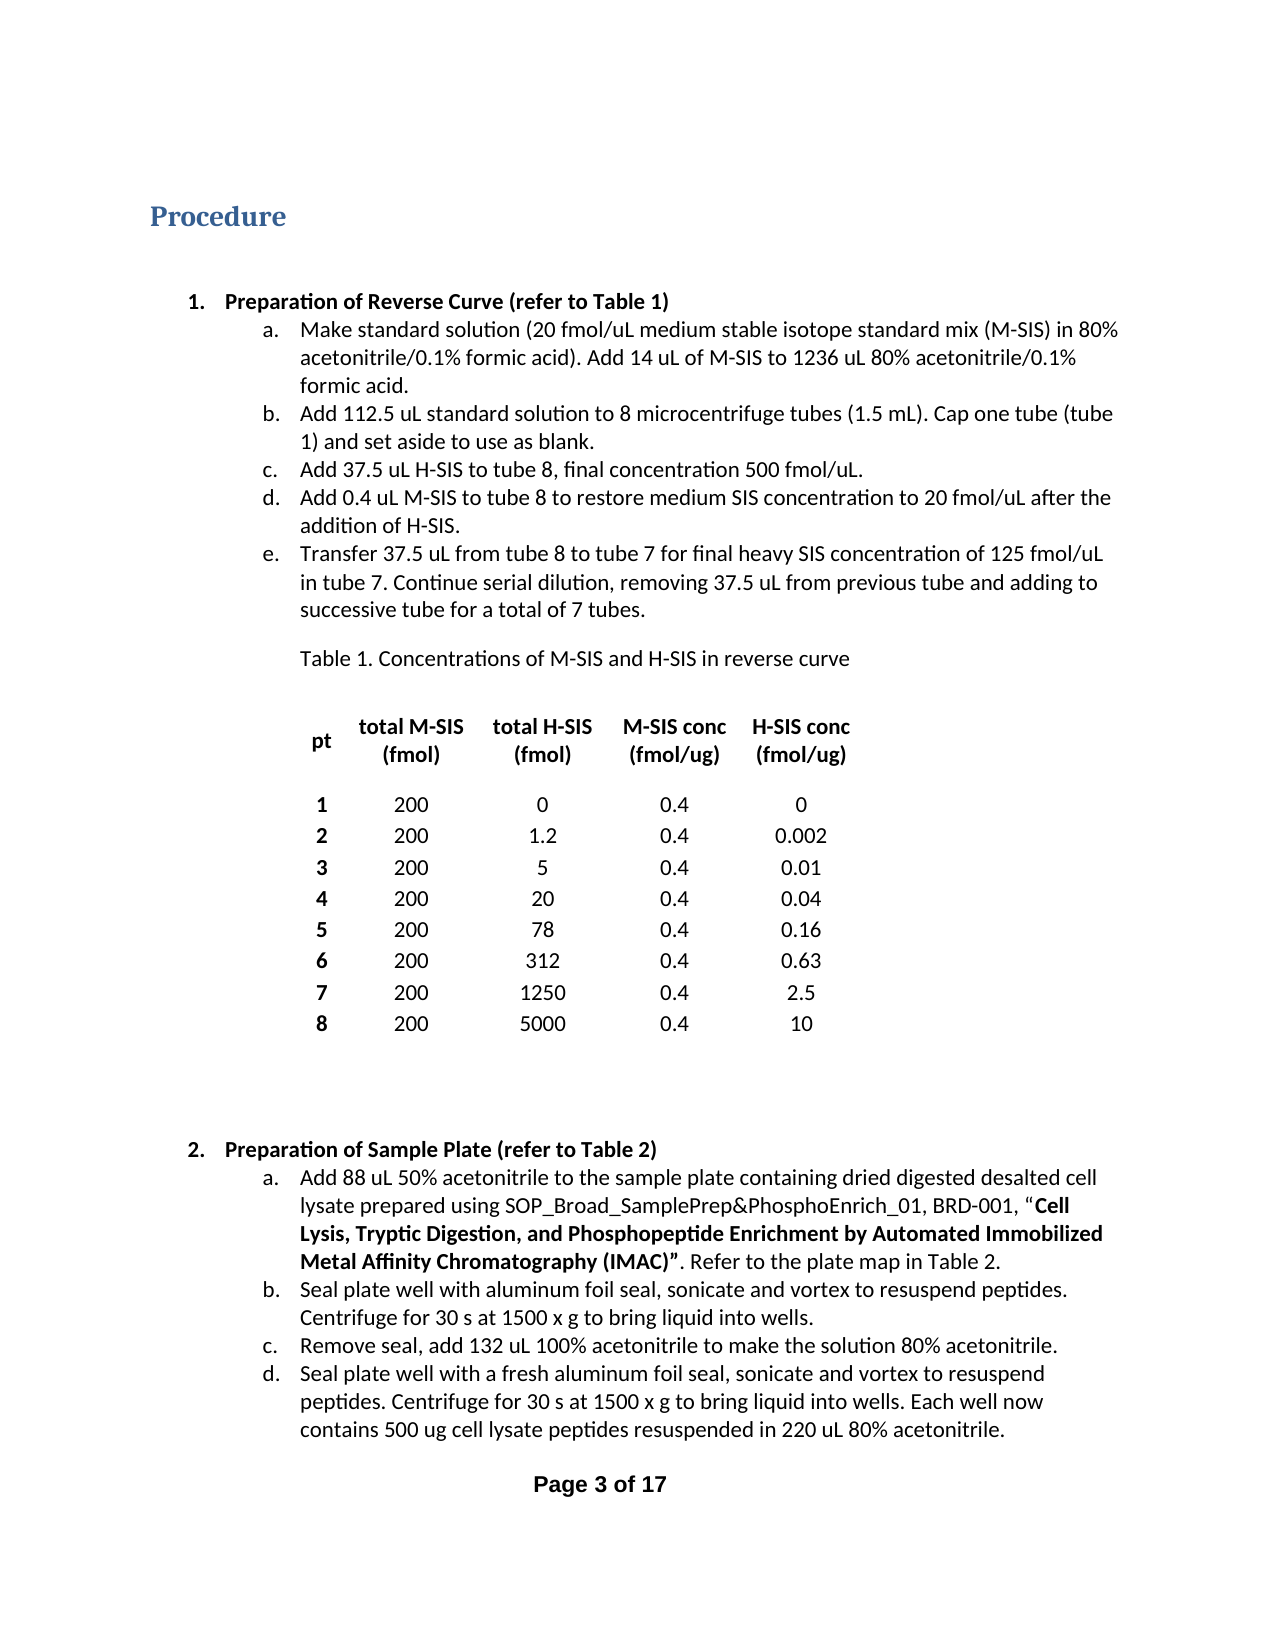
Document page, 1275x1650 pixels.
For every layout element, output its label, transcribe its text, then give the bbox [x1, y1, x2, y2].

table_cell 7 [297, 975, 346, 1006]
table_cell 1 [297, 787, 346, 818]
table_cell 0.01 [740, 850, 863, 881]
table_cell 0.4 [609, 1006, 739, 1037]
table_header pt [297, 693, 346, 787]
text Table 1. Concentrations of M-SIS and H-SIS in reverse curve [225, 644, 1125, 672]
list Add 0.4 uL M-SIS to tube 8 to restore medium SIS concentration to 20 fmol/uL after the addition of H-SIS. [262, 483, 1125, 539]
table_cell 1.2 [476, 818, 609, 849]
table_cell 0.4 [609, 943, 739, 974]
table_cell 5 [297, 912, 346, 943]
table_cell 200 [346, 1006, 476, 1037]
list Seal plate well with aluminum foil seal, sonicate and vortex to resuspend peptides. Centrifuge for 30 s at 1500 x g to bring liquid into wells. [262, 1275, 1125, 1331]
table_cell 312 [476, 943, 609, 974]
table_cell 0 [476, 787, 609, 818]
table_header H-SIS conc (fmol/ug) [740, 693, 863, 787]
table_cell 0.4 [609, 881, 739, 912]
list Seal plate well with a fresh aluminum foil seal, sonicate and vortex to resuspend peptides. Centrifuge for 30 s at 1500 x g to bring liquid into wells. Each well now contains 500 ug cell lysate peptides resuspended in 220 uL 80% acetonitrile. [262, 1359, 1125, 1443]
table_cell 0.4 [609, 975, 739, 1006]
table_cell 3 [297, 850, 346, 881]
table_cell 2 [297, 818, 346, 849]
table_cell 0 [740, 787, 863, 818]
table_cell 5000 [476, 1006, 609, 1037]
table_cell 78 [476, 912, 609, 943]
table_cell 0.16 [740, 912, 863, 943]
list Add 88 uL 50% acetonitrile to the sample plate containing dried digested desalted cell lysate prepared using SOP_Broad_SamplePrep&PhosphoEnrich_01, BRD-001, “Cell Lysis, Tryptic Digestion, and Phosphopeptide Enrichment by Automated Immobilized Metal Affinity Chromatography (IMAC)”. Refer to the plate map in Table 2. [262, 1163, 1125, 1275]
table_header total M-SIS (fmol) [346, 693, 476, 787]
table_cell 0.04 [740, 881, 863, 912]
table_header total H-SIS (fmol) [476, 693, 609, 787]
table_cell 200 [346, 881, 476, 912]
list Make standard solution (20 fmol/uL medium stable isotope standard mix (M-SIS) in 80% acetonitrile/0.1% formic acid). Add 14 uL of M-SIS to 1236 uL 80% acetonitrile/0.1% formic acid. [262, 315, 1125, 399]
table_cell 1250 [476, 975, 609, 1006]
table_cell 200 [346, 912, 476, 943]
list Remove seal, add 132 uL 100% acetonitrile to make the solution 80% acetonitrile. [262, 1331, 1125, 1359]
table_cell 8 [297, 1006, 346, 1037]
list Preparation of Reverse Curve (refer to Table 1) [187, 287, 1125, 315]
table_cell 0.4 [609, 850, 739, 881]
table_cell 0.63 [740, 943, 863, 974]
table_cell 4 [297, 881, 346, 912]
table_cell 0.4 [609, 787, 739, 818]
table_cell 10 [740, 1006, 863, 1037]
table_cell 2.5 [740, 975, 863, 1006]
table_cell 20 [476, 881, 609, 912]
list Preparation of Sample Plate (refer to Table 2) [187, 1135, 1125, 1163]
list Add 112.5 uL standard solution to 8 microcentrifuge tubes (1.5 mL). Cap one tube (tube 1) and set aside to use as blank. [262, 399, 1125, 456]
table_cell 0.4 [609, 912, 739, 943]
table_cell 0.4 [609, 818, 739, 849]
table_cell 6 [297, 943, 346, 974]
table_cell 200 [346, 818, 476, 849]
table_cell 5 [476, 850, 609, 881]
list Add 37.5 uL H-SIS to tube 8, final concentration 500 fmol/uL. [262, 456, 1125, 483]
table_cell 200 [346, 787, 476, 818]
table_header M-SIS conc (fmol/ug) [609, 693, 739, 787]
subtitle Procedure [150, 200, 1125, 233]
table_cell 0.002 [740, 818, 863, 849]
table_cell 200 [346, 943, 476, 974]
list Transfer 37.5 uL from tube 8 to tube 7 for final heavy SIS concentration of 125 fmol/uL in tube 7. Continue serial dilution, removing 37.5 uL from previous tube and adding to successive tube for a total of 7 tubes. [262, 539, 1125, 624]
table_cell 200 [346, 975, 476, 1006]
table_cell 200 [346, 850, 476, 881]
